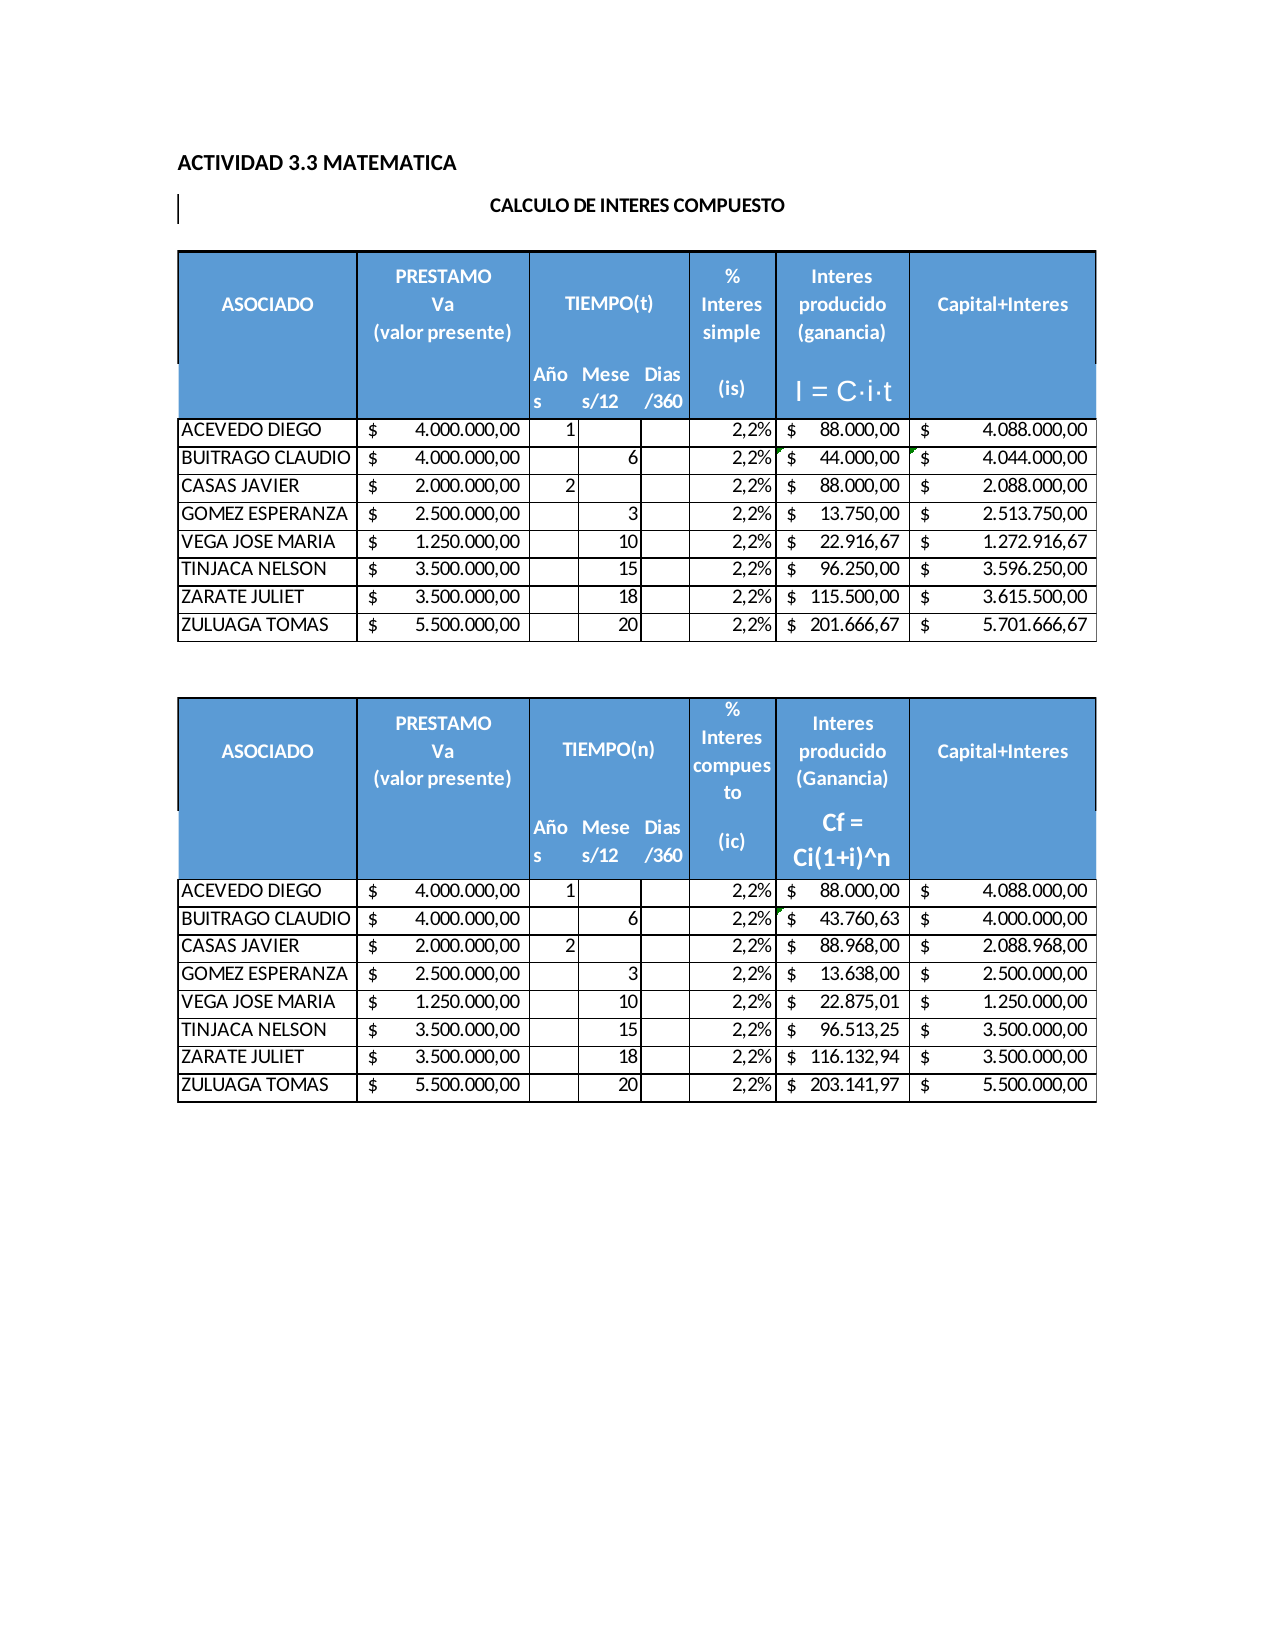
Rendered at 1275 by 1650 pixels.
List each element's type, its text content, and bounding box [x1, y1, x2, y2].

text ACTIVIDAD 3.3 MATEMATICA [177, 148, 1098, 176]
